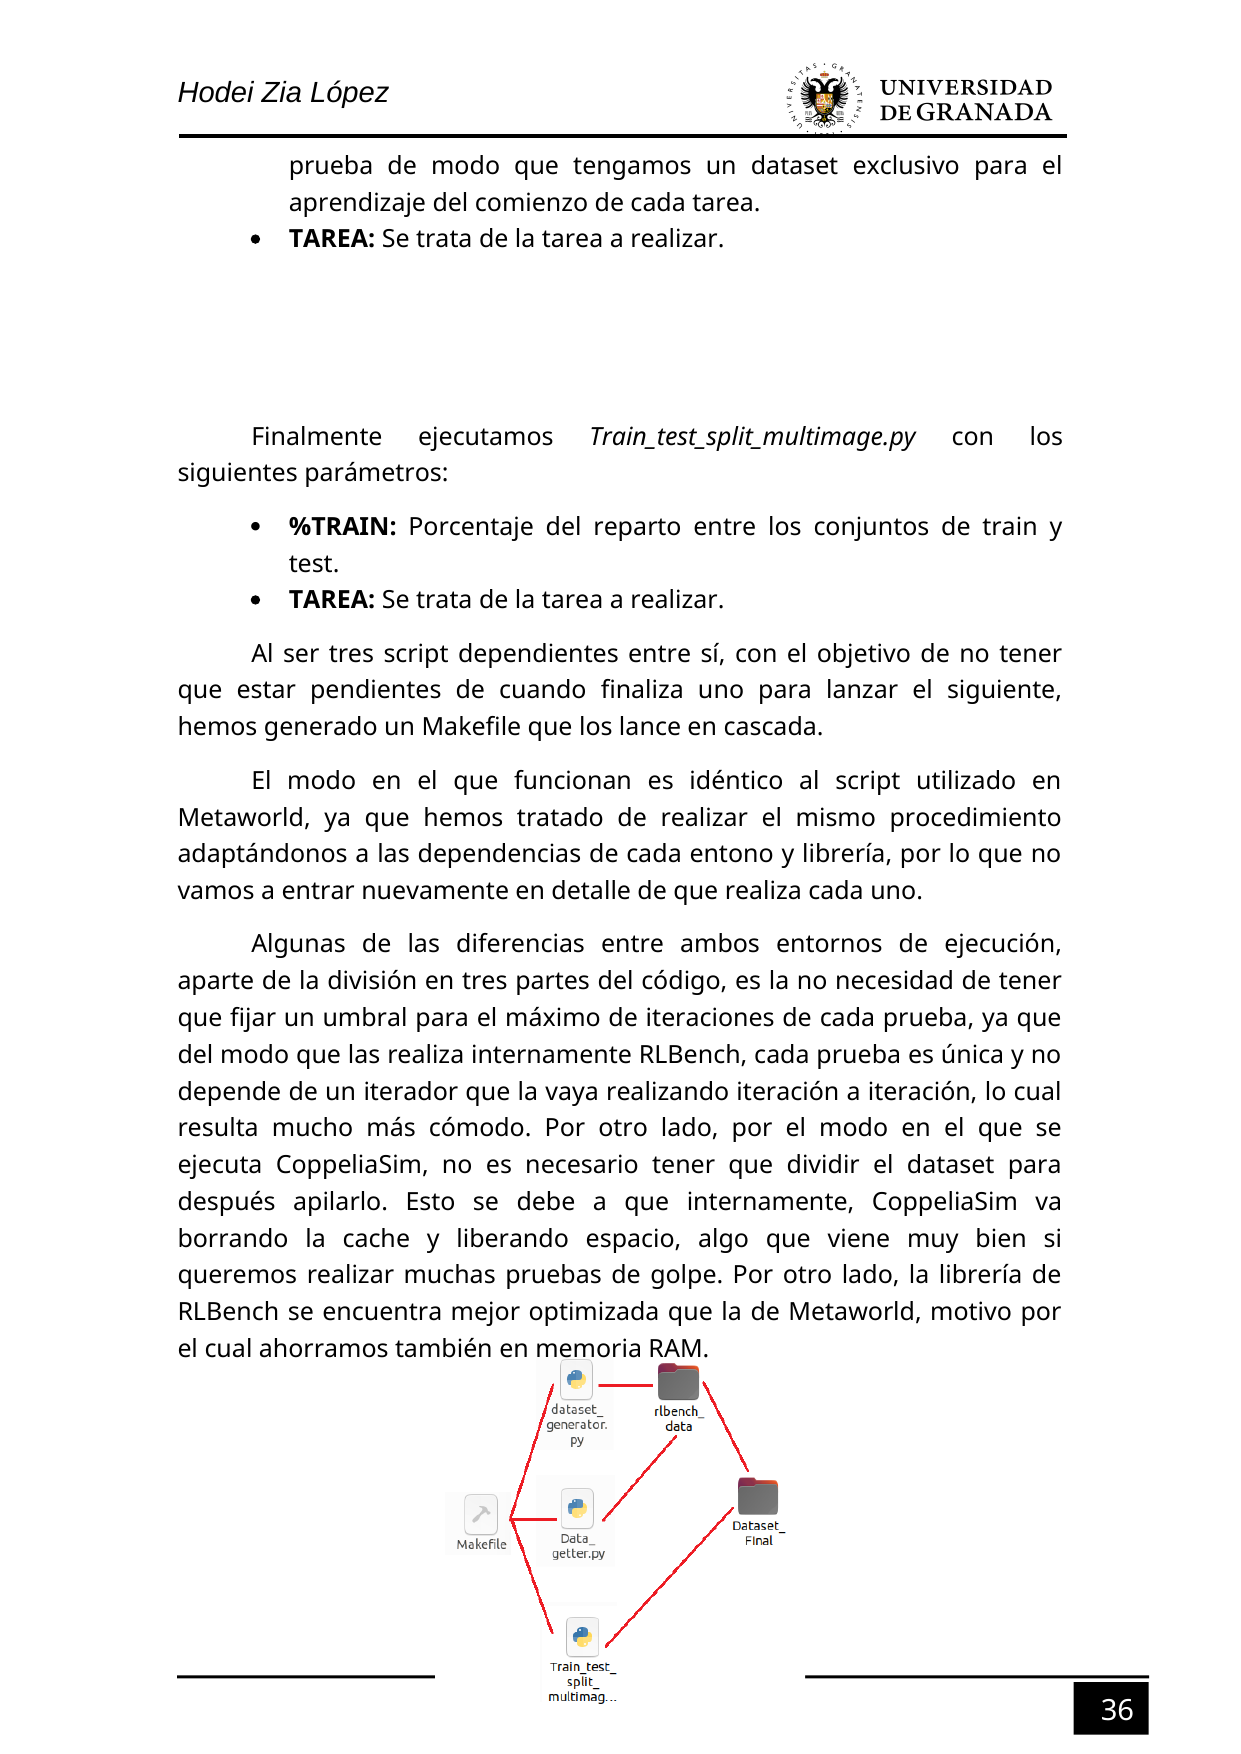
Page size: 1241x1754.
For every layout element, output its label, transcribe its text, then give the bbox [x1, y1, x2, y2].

list TAREA: Se trata de la tarea a realizar. [251, 221, 1063, 255]
picture [435, 1365, 805, 1705]
list %TRAIN: Porcentaje del reparto entre los conjuntos de train y test. [251, 508, 1063, 579]
text Al ser tres script dependientes entre sí, con el objetivo de no tener que estar pendientes de cuando finaliza uno para lanzar el siguiente, hemos generado un Makefile que los lance en cascada. [177, 635, 1063, 743]
list TAREA: Se trata de la tarea a realizar. [251, 582, 1063, 616]
text Finalmente ejecutamos Train_test_split_multimage.py con los siguientes parámetros: [177, 418, 1063, 489]
text El modo en el que funcionan es idéntico al script utilizado en Metaworld, ya que hemos tratado de realizar el mismo procedimiento adaptándonos a las dependencias de cada entono y librería, por lo que no vamos a entrar nuevamente en detalle de que realiza cada uno. [177, 762, 1063, 907]
picture [777, 56, 1059, 144]
text Algunas de las diferencias entre ambos entornos de ejecución, aparte de la división en tres partes del código, es la no necesidad de tener que fijar un umbral para el máximo de iteraciones de cada prueba, ya que del modo que las realiza internamente RLBench, cada prueba es única y no depende de un iterador que la vaya realizando iteración a iteración, lo cual resulta mucho más cómodo. Por otro lado, por el modo en el que se ejecuta CoppeliaSim, no es necesario tener que dividir el dataset para después apilarlo. Esto se debe a que internamente, CoppeliaSim va borrando la cache y liberando espacio, algo que viene muy bien si queremos realizar muchas pruebas de golpe. Por otro lado, la librería de RLBench se encuentra mejor optimizada que la de Metaworld, motivo por el cual ahorramos también en memoria RAM. [177, 926, 1063, 1365]
